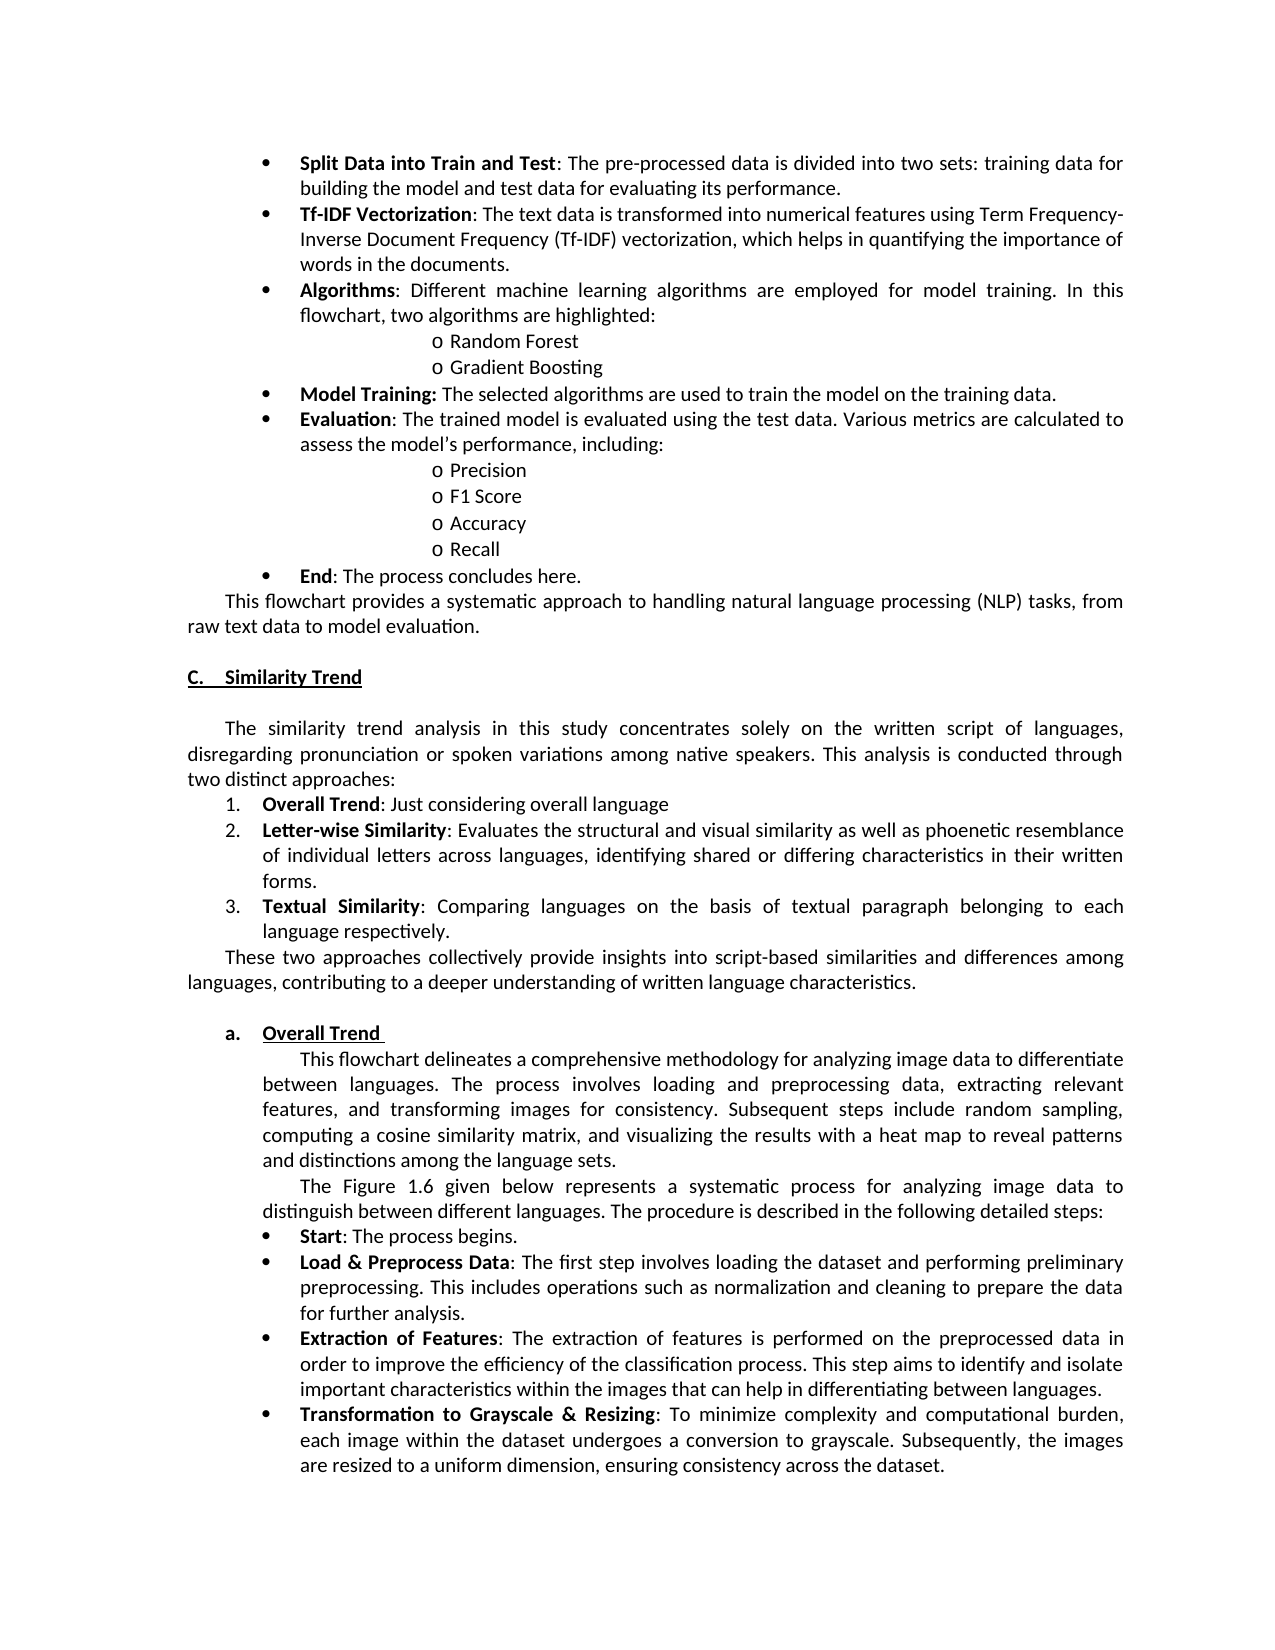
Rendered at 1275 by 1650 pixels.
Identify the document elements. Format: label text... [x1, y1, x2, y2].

list Start: The process begins. [262, 1224, 1125, 1249]
list Recall [431, 536, 1125, 563]
list Evaluation: The trained model is evaluated using the test data. Various metrics are calculated to assess the model’s performance, including: [262, 406, 1125, 457]
text This flowchart delineates a comprehensive methodology for analyzing image data to differentiate between languages. The process involves loading and preprocessing data, extracting relevant features, and transforming images for consistency. Subsequent steps include random sampling, computing a cosine similarity matrix, and visualizing the results with a heat map to reveal patterns and distinctions among the language sets. [262, 1046, 1125, 1173]
list Load & Preprocess Data: The first step involves loading the dataset and performing preliminary preprocessing. This includes operations such as normalization and cleaning to prepare the data for further analysis. [262, 1249, 1125, 1325]
list Gradient Boosting [431, 354, 1125, 381]
text This flowchart provides a systematic approach to handling natural language processing (NLP) tasks, from raw text data to model evaluation. [187, 588, 1125, 639]
text The similarity trend analysis in this study concentrates solely on the written script of languages, disregarding pronunciation or spoken variations among native speakers. This analysis is conducted through two distinct approaches: [187, 715, 1125, 792]
list Split Data into Train and Test: The pre-processed data is divided into two sets: training data for building the model and test data for evaluating its performance. [262, 150, 1125, 201]
list Similarity Trend [187, 664, 1125, 690]
list Overall Trend [225, 1020, 1125, 1046]
text The Figure 1.6 given below represents a systematic process for analyzing image data to distinguish between different languages. The procedure is described in the following detailed steps: [262, 1173, 1125, 1224]
list Precision [431, 457, 1125, 483]
list Letter-wise Similarity: Evaluates the structural and visual similarity as well as phoenetic resemblance of individual letters across languages, identifying shared or differing characteristics in their written forms. [225, 817, 1125, 893]
list Overall Trend: Just considering overall language [225, 792, 1125, 817]
list Random Forest [431, 328, 1125, 354]
list Tf-IDF Vectorization: The text data is transformed into numerical features using Term Frequency-Inverse Document Frequency (Tf-IDF) vectorization, which helps in quantifying the importance of words in the documents. [262, 201, 1125, 277]
list Transformation to Grayscale & Resizing: To minimize complexity and computational burden, each image within the dataset undergoes a conversion to grayscale. Subsequently, the images are resized to a uniform dimension, ensuring consistency across the dataset. [262, 1402, 1125, 1478]
list Textual Similarity: Comparing languages on the basis of textual paragraph belonging to each language respectively. [225, 893, 1125, 944]
text These two approaches collectively provide insights into script-based similarities and differences among languages, contributing to a deeper understanding of written language characteristics. [187, 944, 1125, 995]
list Algorithms: Different machine learning algorithms are employed for model training. In this flowchart, two algorithms are highlighted: [262, 277, 1125, 328]
list Model Training: The selected algorithms are used to train the model on the training data. [262, 381, 1125, 406]
list Accuracy [431, 510, 1125, 536]
list End: The process concludes here. [262, 563, 1125, 588]
list F1 Score [431, 483, 1125, 510]
list Extraction of Features: The extraction of features is performed on the preprocessed data in order to improve the efficiency of the classification process. This step aims to identify and isolate important characteristics within the images that can help in differentiating between languages. [262, 1325, 1125, 1402]
